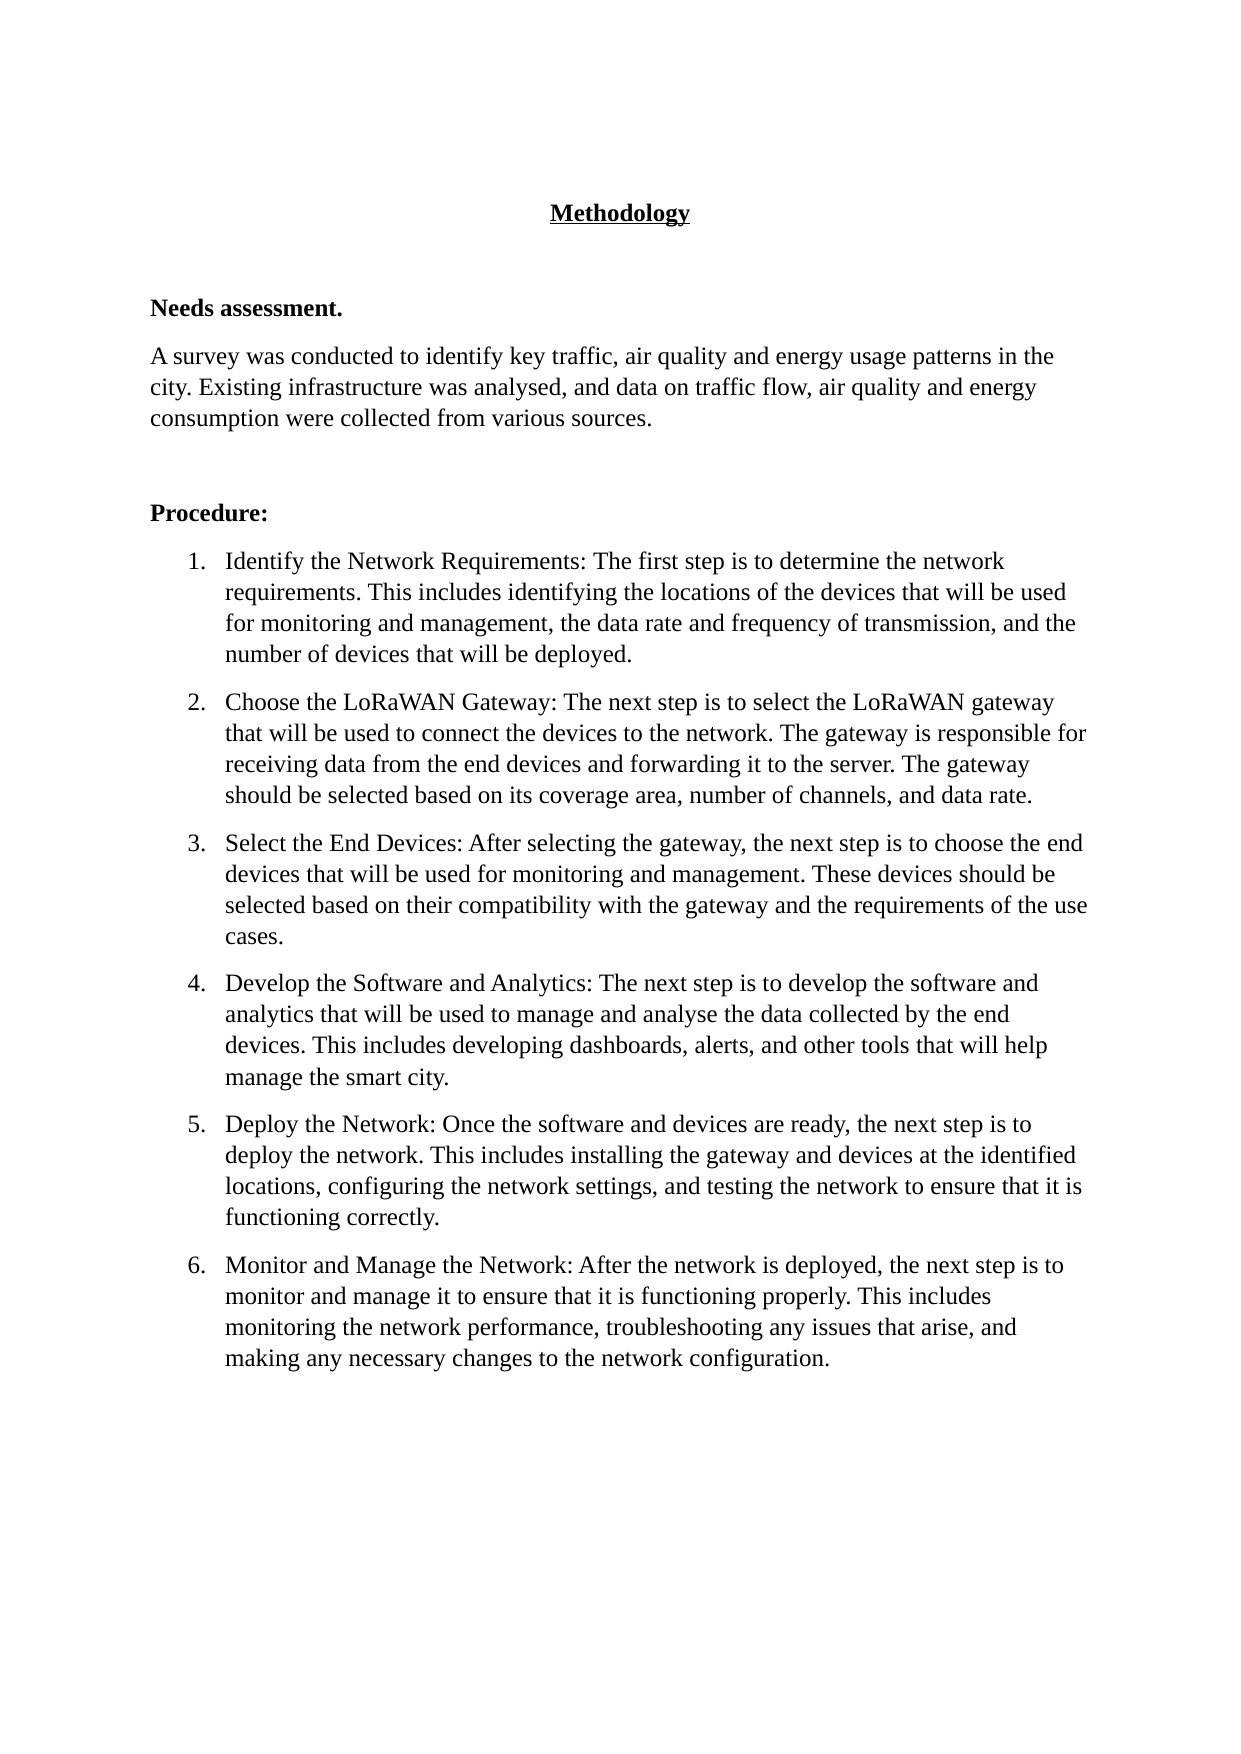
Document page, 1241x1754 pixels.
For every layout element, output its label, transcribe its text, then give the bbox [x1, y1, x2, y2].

list Select the End Devices: After selecting the gateway, the next step is to choose the end devices that will be used for monitoring and management. These devices should be selected based on their compatibility with the gateway and the requirements of the use cases. [187, 828, 1090, 949]
list Identify the Network Requirements: The first step is to determine the network requirements. This includes identifying the locations of the devices that will be used for monitoring and management, the data rate and frequency of transmission, and the number of devices that will be deployed. [187, 546, 1090, 668]
list Choose the LoRaWAN Gateway: The next step is to select the LoRaWAN gateway that will be used to connect the devices to the network. The gateway is responsible for receiving data from the end devices and forwarding it to the server. The gateway should be selected based on its coverage area, number of channels, and data rate. [187, 687, 1090, 809]
list Develop the Software and Analytics: The next step is to develop the software and analytics that will be used to manage and analyse the data collected by the end devices. This includes developing dashboards, alerts, and other tools that will help manage the smart city. [187, 968, 1090, 1090]
text Methodology [150, 198, 1090, 226]
text Procedure: [150, 498, 1090, 527]
list Monitor and Manage the Network: After the network is deployed, the next step is to monitor and manage it to ensure that it is functioning properly. This includes monitoring the network performance, troubleshooting any issues that arise, and making any necessary changes to the network configuration. [187, 1250, 1090, 1372]
text Needs assessment. [150, 293, 1090, 322]
list Deploy the Network: Once the software and devices are ready, the next step is to deploy the network. This includes installing the gateway and devices at the identified locations, configuring the network settings, and testing the network to ensure that it is functioning correctly. [187, 1109, 1090, 1231]
text A survey was conducted to identify key traffic, air quality and energy usage patterns in the city. Existing infrastructure was analysed, and data on traffic flow, air quality and energy consumption were collected from various sources. [150, 341, 1090, 432]
